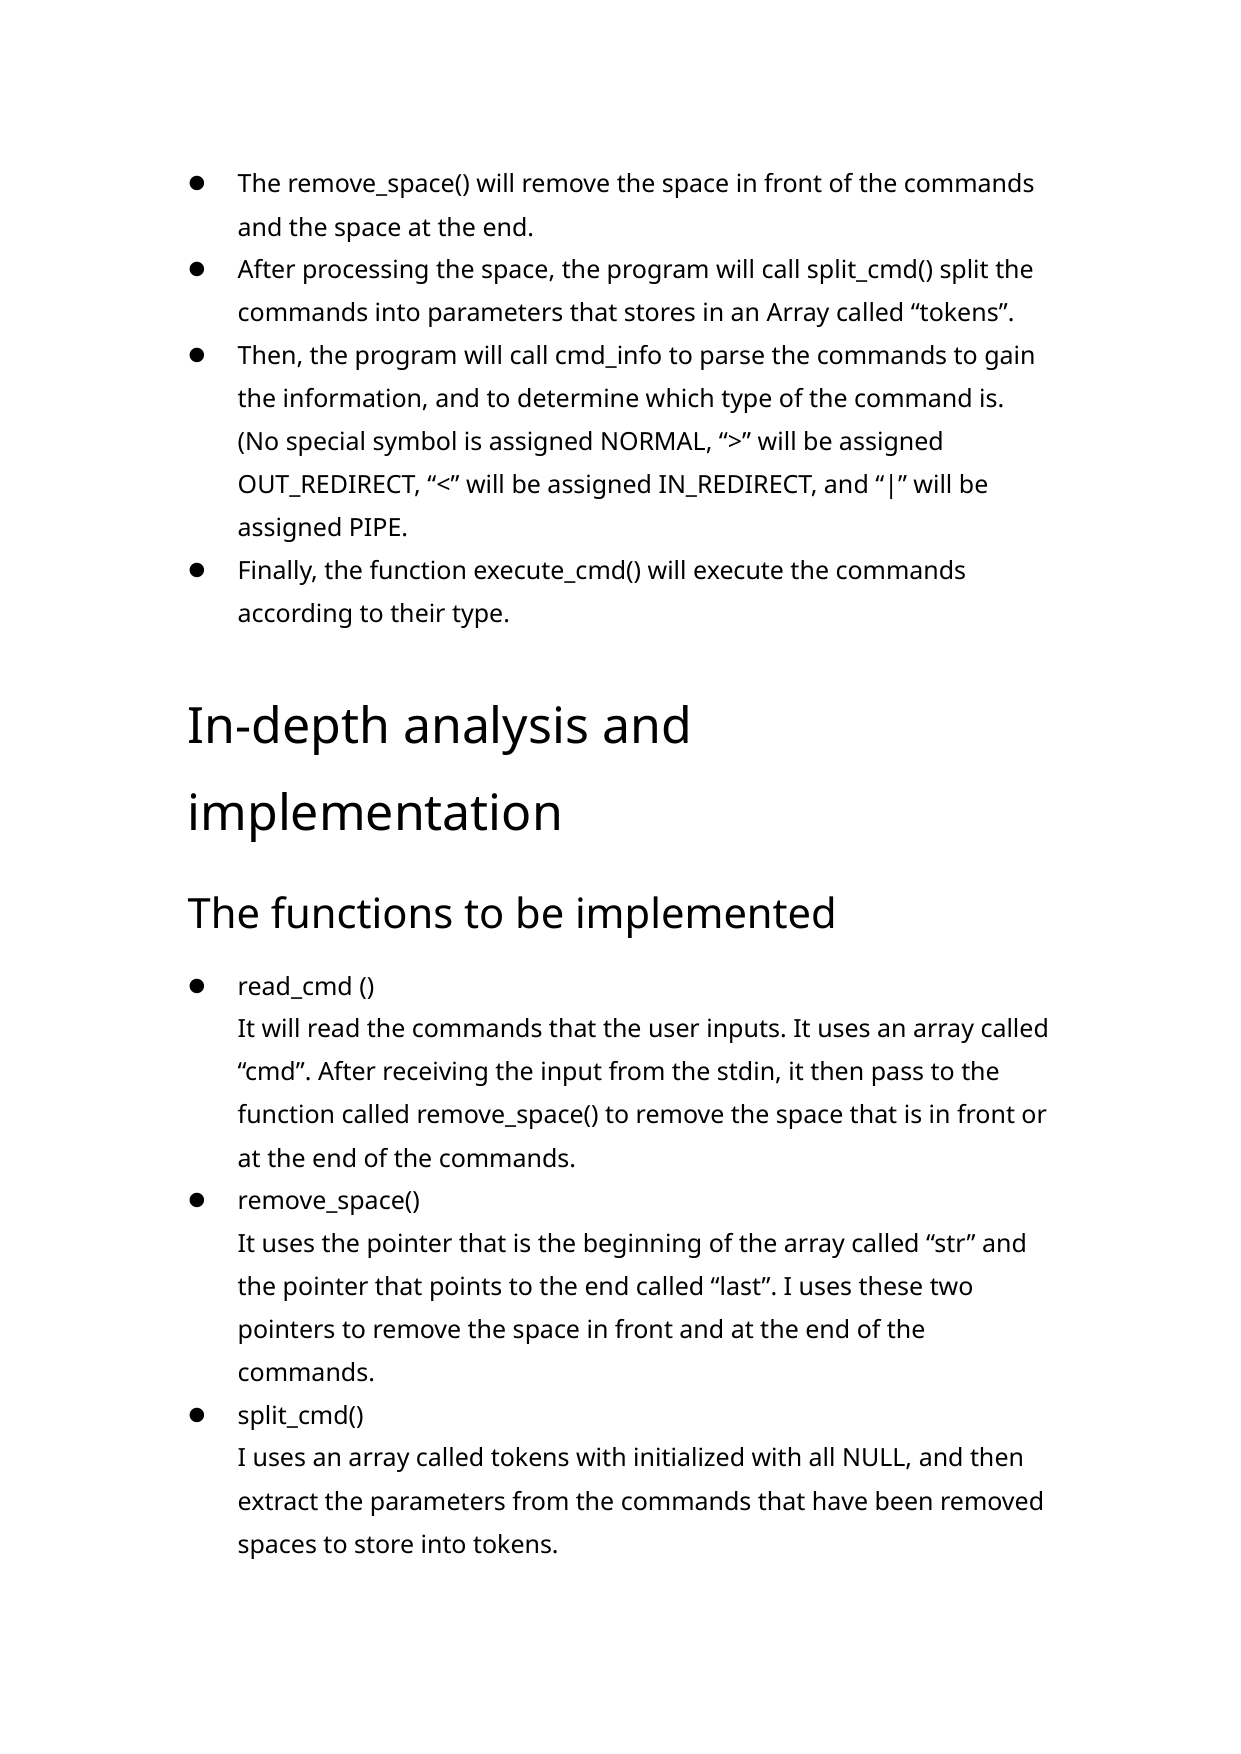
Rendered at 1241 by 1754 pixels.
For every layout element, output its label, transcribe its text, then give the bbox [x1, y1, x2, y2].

subtitle In-depth analysis and implementation [187, 687, 1053, 848]
list It uses the pointer that is the beginning of the array called “str” and the pointer that points to the end called “last”. I uses these two pointers to remove the space in front and at the end of the commands. [237, 1224, 1053, 1391]
subtitle The functions to be implemented [187, 875, 1053, 950]
list split_cmd() [187, 1396, 1053, 1433]
list read_cmd () [187, 967, 1053, 1004]
list It will read the commands that the user inputs. It uses an array called “cmd”. After receiving the input from the stdin, it then pass to the function called remove_space() to remove the space that is in front or at the end of the commands. [237, 1009, 1053, 1176]
list I uses an array called tokens with initialized with all NULL, and then extract the parameters from the commands that have been removed spaces to store into tokens. [237, 1438, 1053, 1562]
list Then, the program will call cmd_info to parse the commands to gain the information, and to determine which type of the command is. (No special symbol is assigned NORMAL, “>” will be assigned OUT_REDIRECT, “<” will be assigned IN_REDIRECT, and “|” will be assigned PIPE. [187, 336, 1053, 546]
list After processing the space, the program will call split_cmd() split the commands into parameters that stores in an Array called “tokens”. [187, 250, 1053, 331]
list The remove_space() will remove the space in front of the commands and the space at the end. [187, 164, 1053, 245]
list remove_space() [187, 1181, 1053, 1219]
list Finally, the function execute_cmd() will execute the commands according to their type. [187, 551, 1053, 632]
